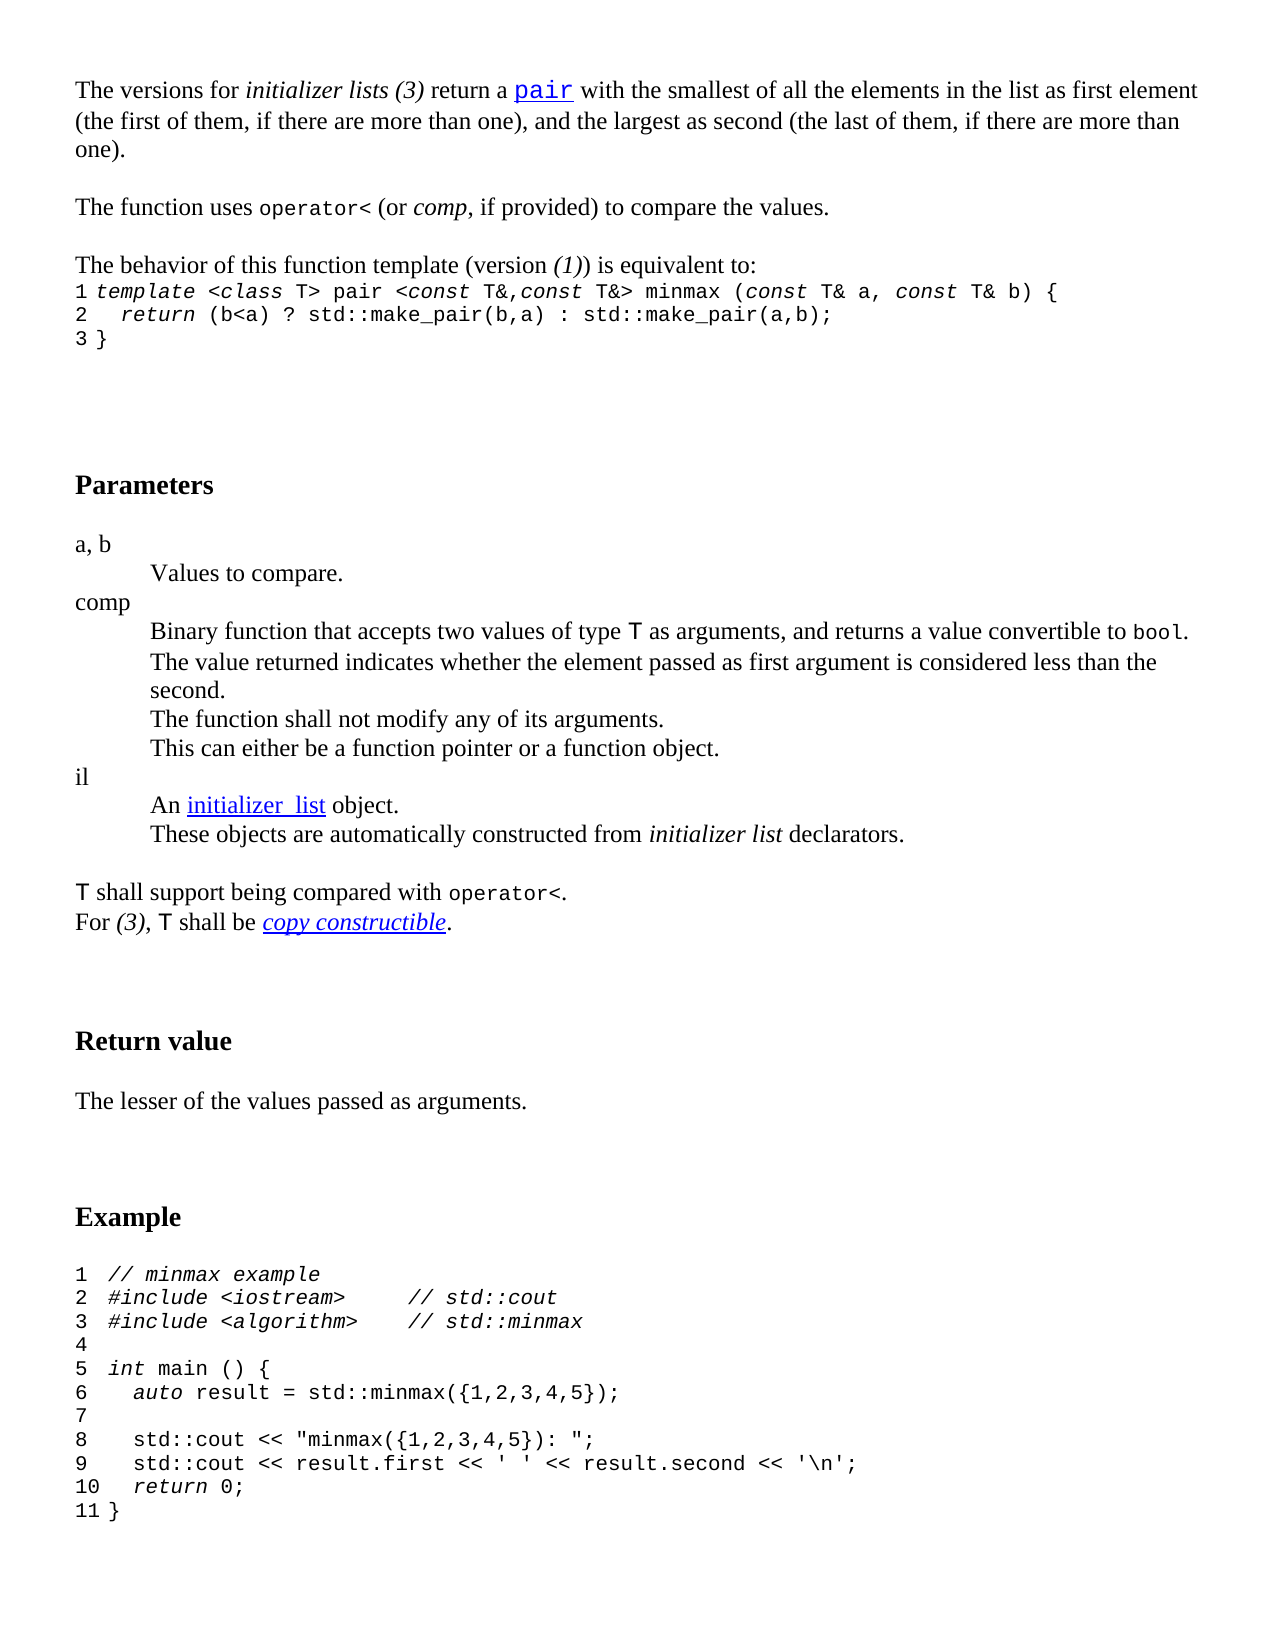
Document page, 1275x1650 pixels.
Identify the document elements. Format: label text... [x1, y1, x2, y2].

text The lesser of the values passed as arguments. [75, 1086, 1200, 1171]
text An initializer_list object. These objects are automatically constructed from initializer list declarators. [150, 790, 1200, 848]
text Return value [75, 1024, 1200, 1057]
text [75, 75, 1200, 279]
text T shall support being compared with operator<. For (3), T shall be copy constructible. [75, 848, 1200, 995]
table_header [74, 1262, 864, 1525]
text Example [75, 1200, 1200, 1233]
text Parameters [75, 468, 1200, 500]
text comp [75, 587, 1200, 616]
text Binary function that accepts two values of type T as arguments, and returns a value convertible to bool. The value returned indicates whether the element passed as first argument is considered less than the second. The function shall not modify any of its arguments. This can either be a function pointer or a function object. [150, 616, 1200, 762]
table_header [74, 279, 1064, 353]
text il [75, 762, 1200, 790]
text a, b [75, 529, 1200, 558]
text Values to compare. [150, 558, 1200, 587]
